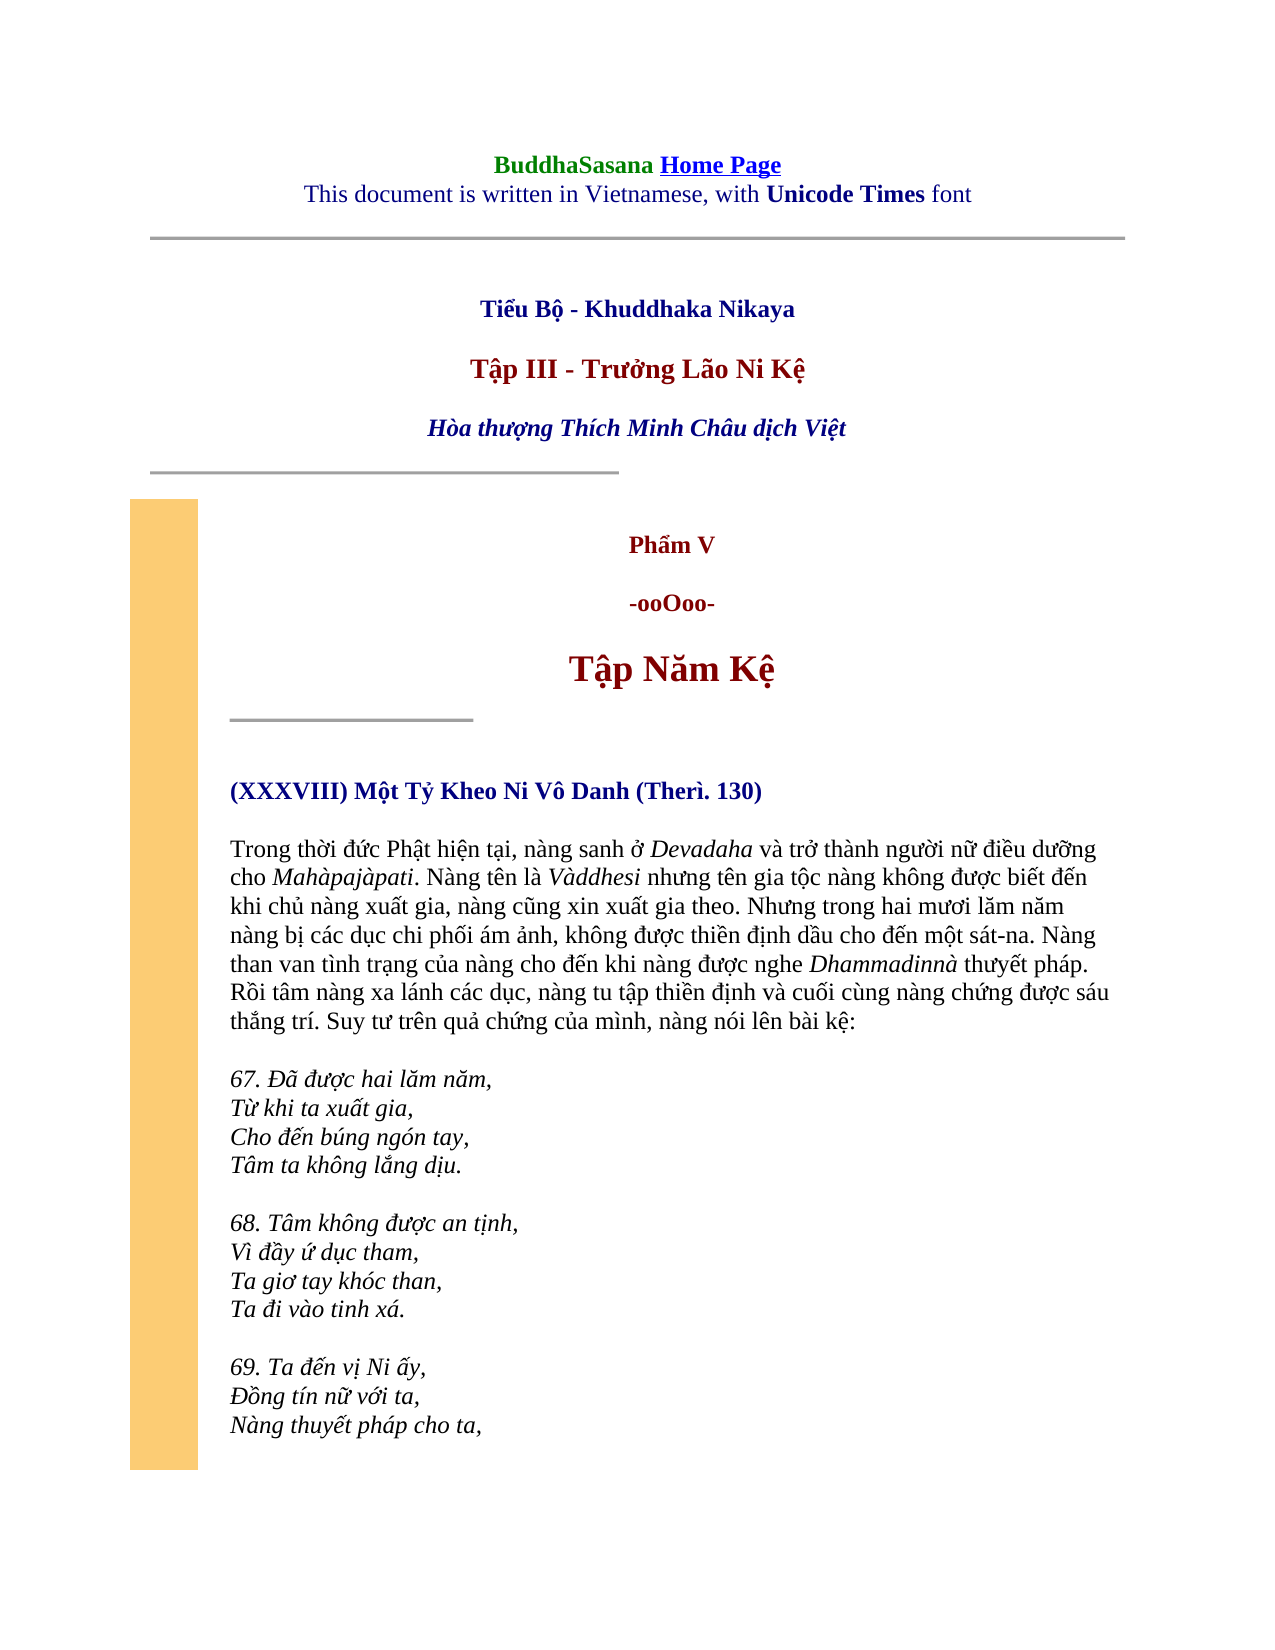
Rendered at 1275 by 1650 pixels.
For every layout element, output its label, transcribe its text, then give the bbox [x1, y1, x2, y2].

table_header [130, 499, 198, 1470]
text Tiểu Bộ - Khuddhaka Nikaya [150, 294, 1125, 323]
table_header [199, 499, 1145, 1470]
text Tập III - Trưởng Lão Ni Kệ [150, 352, 1125, 384]
text BuddhaSasana Home Page This document is written in Vietnamese, with Unicode Times font [150, 150, 1125, 207]
text Hòa thượng Thích Minh Châu dịch Việt [150, 413, 1125, 442]
